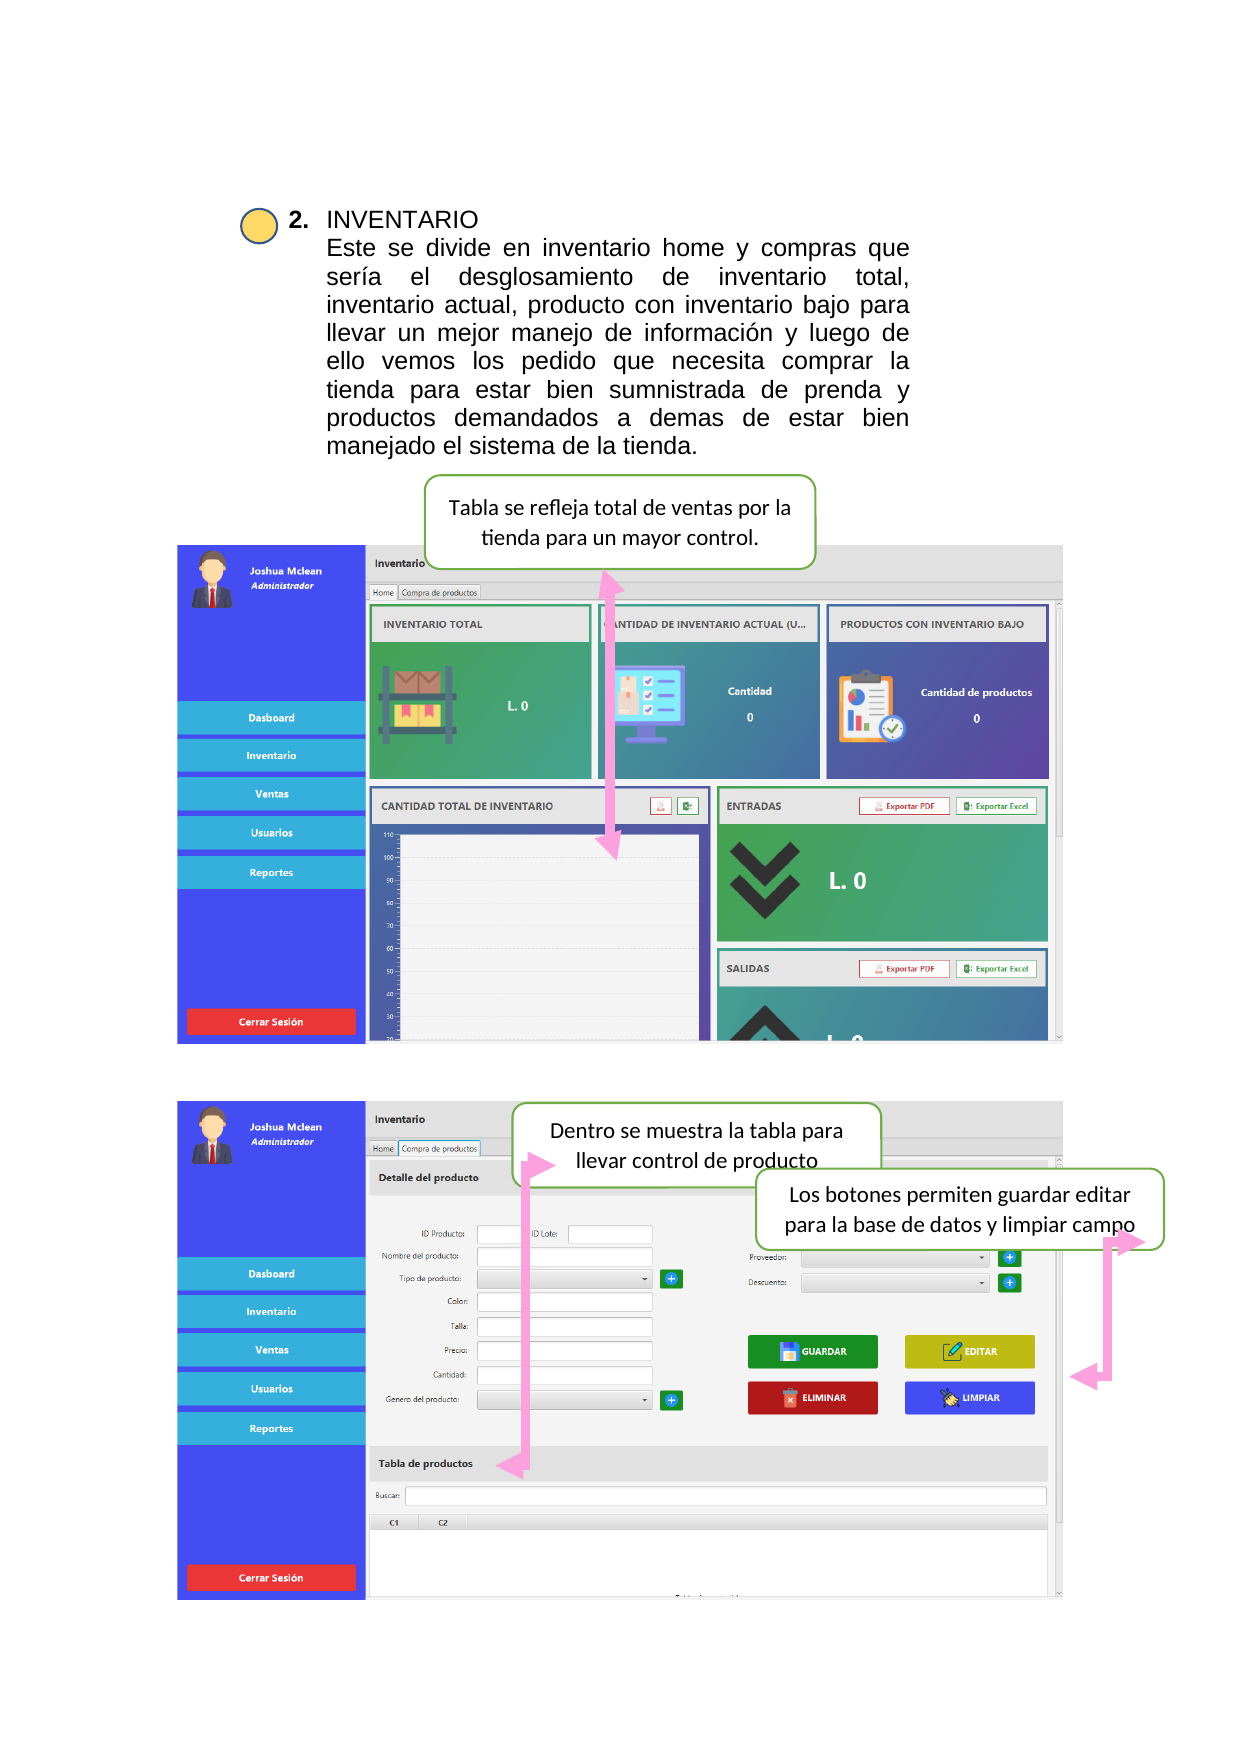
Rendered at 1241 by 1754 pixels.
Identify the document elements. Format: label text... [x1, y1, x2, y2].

picture [868, 1101, 1063, 1167]
picture [177, 545, 1063, 1044]
text Este se divide en inventario home y compras que sería el desglosamiento de inventario total, inventario actual, producto con inventario bajo para llevar un mejor manejo de información y luego de ello vemos los pedido que necesita comprar la tienda para estar bien sumnistrada de prenda y productos demandados a demas de estar bien manejado el sistema de la tienda. [326, 234, 910, 460]
list INVENTARIO [288, 205, 1063, 234]
picture [177, 1101, 1063, 1600]
